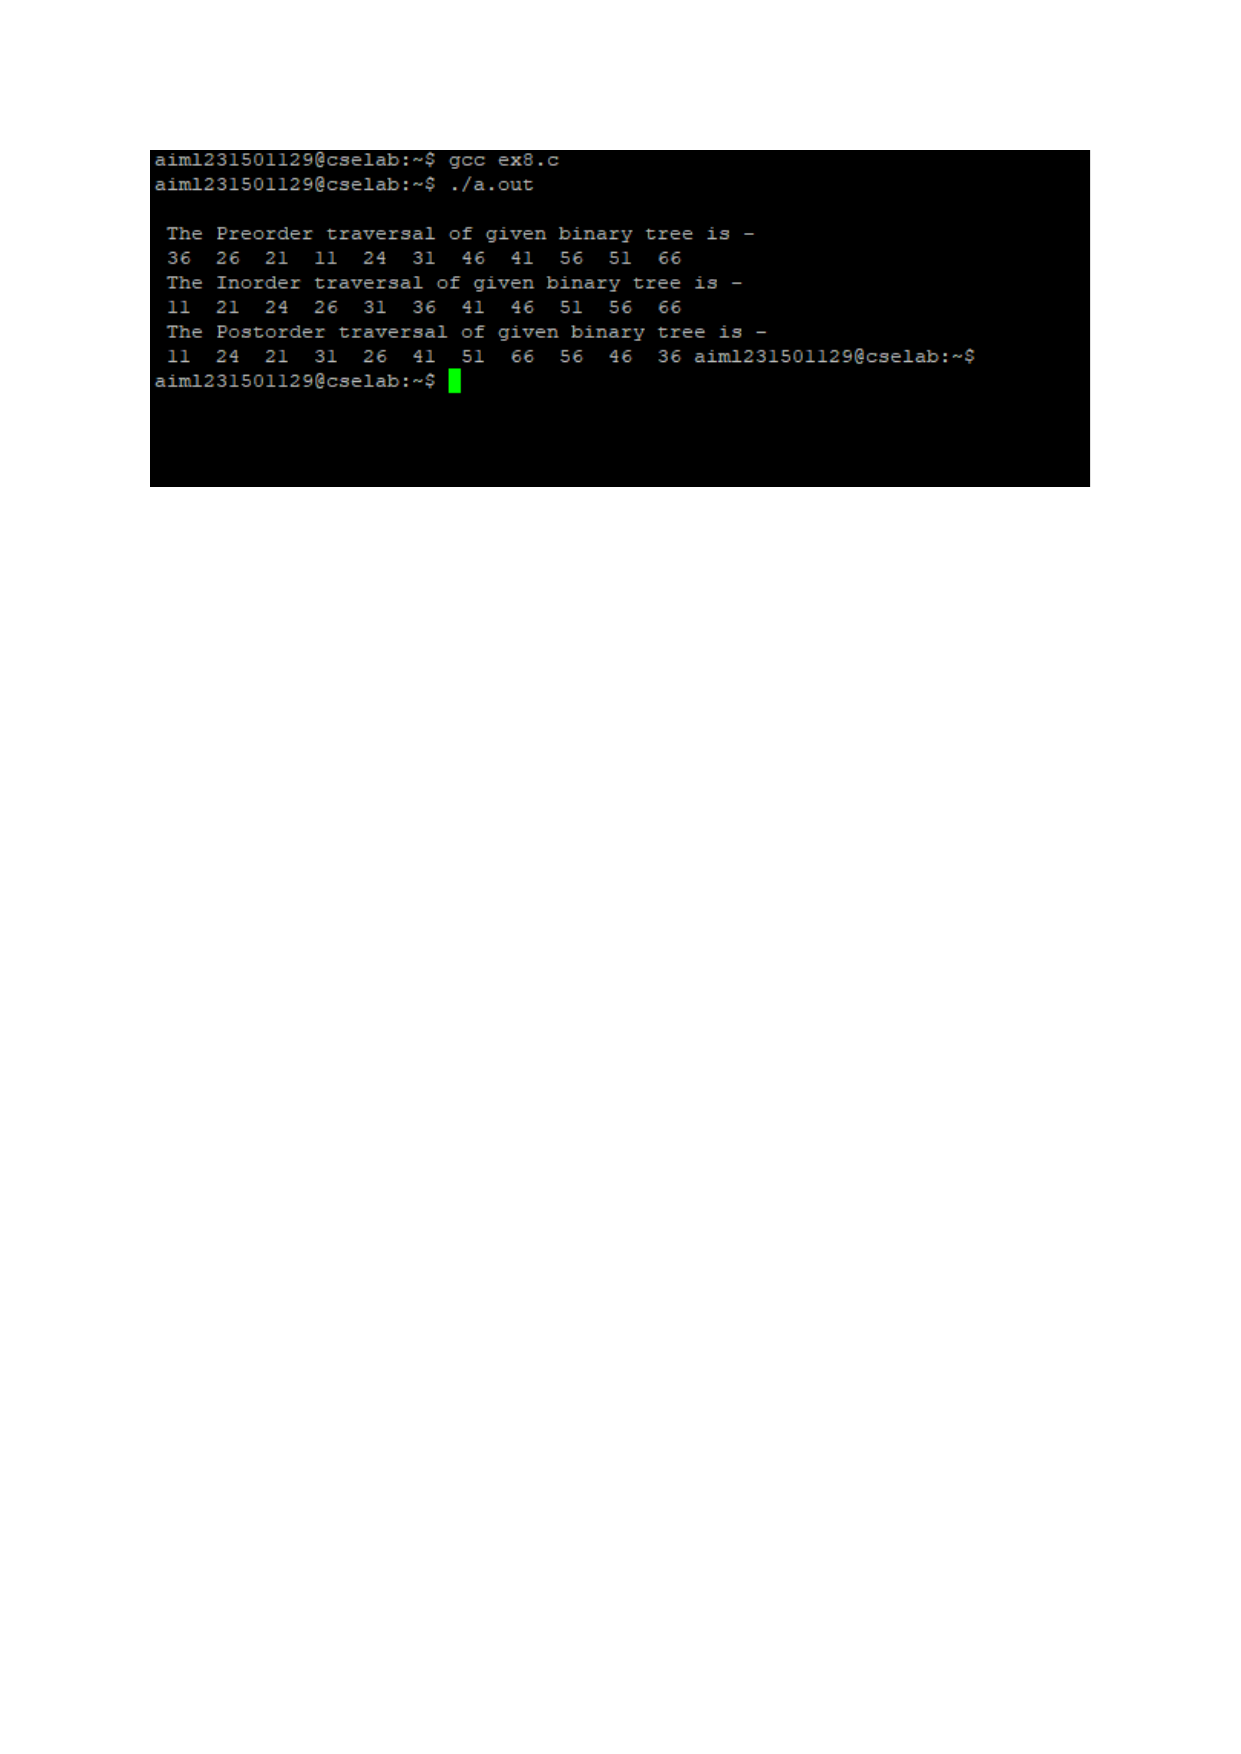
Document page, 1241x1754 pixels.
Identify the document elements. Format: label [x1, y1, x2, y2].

picture [150, 150, 1091, 487]
